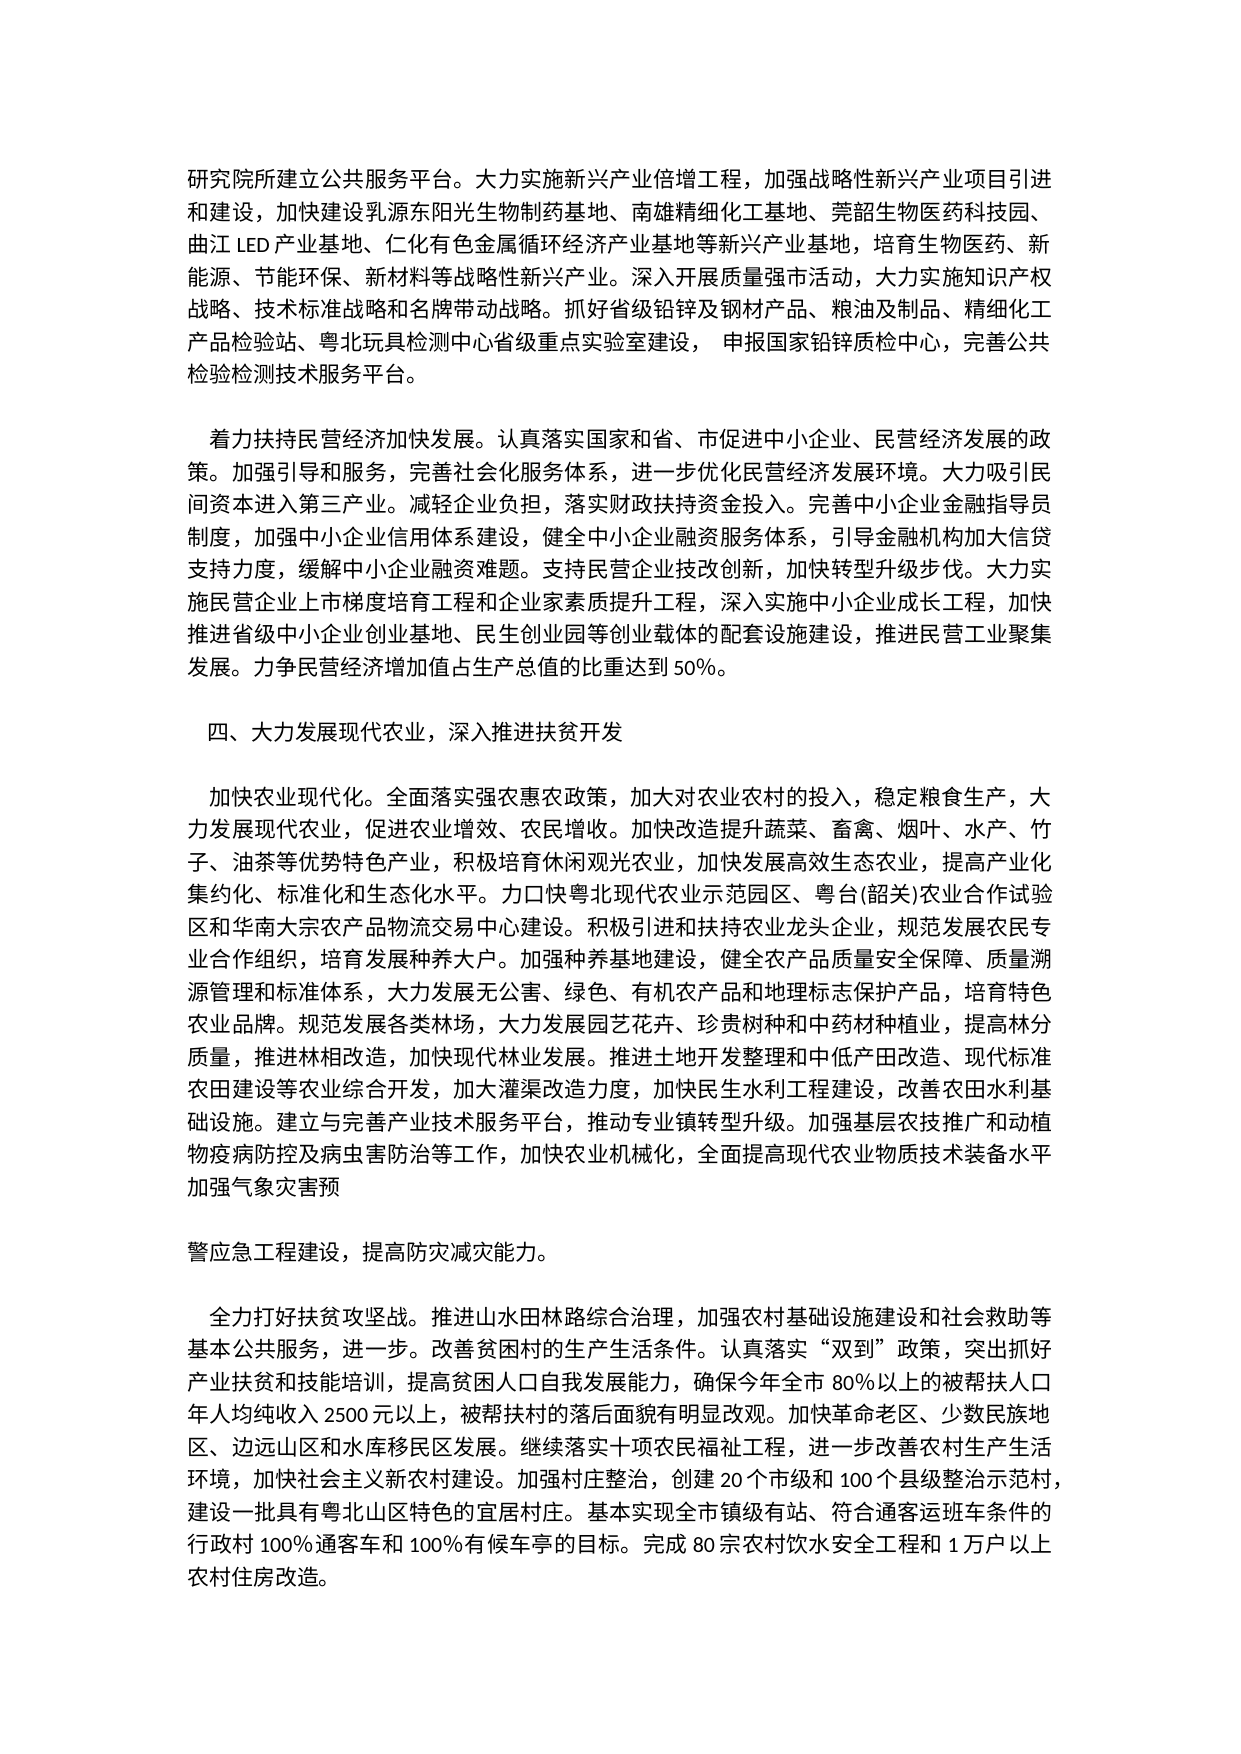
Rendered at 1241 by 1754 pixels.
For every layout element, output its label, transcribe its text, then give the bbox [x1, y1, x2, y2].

text 警应急工程建设，提高防灾减灾能力。 [187, 1234, 1053, 1267]
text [187, 162, 1053, 389]
text 加快农业现代化。全面落实强农惠农政策，加大对农业农村的投入，稳定粮食生产，大力发展现代农业，促进农业增效、农民增收。加快改造提升蔬菜、畜禽、烟叶、水产、竹子、油茶等优势特色产业，积极培育休闲观光农业，加快发展高效生态农业，提高产业化、集约化、标准化和生态化水平。力口快粤北现代农业示范园区、粤台(韶关)农业合作试验区和华南大宗农产品物流交易中心建设。积极引进和扶持农业龙头企业，规范发展农民专业合作组织，培育发展种养大户。加强种养基地建设，健全农产品质量安全保障、质量溯源管理和标准体系，大力发展无公害、绿色、有机农产品和地理标志保护产品，培育特色农业品牌。规范发展各类林场，大力发展园艺花卉、珍贵树种和中药材种植业，提高林分质量，推进林相改造，加快现代林业发展。推进土地开发整理和中低产田改造、现代标准农田建设等农业综合开发，加大灌渠改造力度，加快民生水利工程建设，改善农田水利基础设施。建立与完善产业技术服务平台，推动专业镇转型升级。加强基层农技推广和动植物疫病防控及病虫害防治等工作，加快农业机械化，全面提高现代农业物质技术装备水平。加强气象灾害预 [187, 779, 1053, 1202]
text 着力扶持民营经济加快发展。认真落实国家和省、市促进中小企业、民营经济发展的政策。加强引导和服务，完善社会化服务体系，进一步优化民营经济发展环境。大力吸引民间资本进入第三产业。减轻企业负担，落实财政扶持资金投入。完善中小企业金融指导员制度，加强中小企业信用体系建设，健全中小企业融资服务体系，引导金融机构加大信贷支持力度，缓解中小企业融资难题。支持民营企业技改创新，加快转型升级步伐。大力实施民营企业上市梯度培育工程和企业家素质提升工程，深入实施中小企业成长工程，加快推进省级中小企业创业基地、民生创业园等创业载体的配套设施建设，推进民营工业聚集发展。力争民营经济增加值占生产总值的比重达到50％。 [187, 422, 1053, 682]
text 四、大力发展现代农业，深入推进扶贫开发 [187, 714, 1053, 747]
text 全力打好扶贫攻坚战。推进山水田林路综合治理，加强农村基础设施建设和社会救助等基本公共服务，进一步。改善贫困村的生产生活条件。认真落实“双到”政策，突出抓好产业扶贫和技能培训，提高贫困人口自我发展能力，确保今年全市80％以上的被帮扶人口年人均纯收入2500元以上，被帮扶村的落后面貌有明显改观。加快革命老区、少数民族地区、边远山区和水库移民区发展。继续落实十项农民福祉工程，进一步改善农村生产生活环境，加快社会主义新农村建设。加强村庄整治，创建20个市级和100个县级整治示范村，建设一批具有粤北山区特色的宜居村庄。基本实现全市镇级有站、符合通客运班车条件的行政村100％通客车和100％有候车亭的目标。完成80宗农村饮水安全工程和1万户以上农村住房改造。 [187, 1299, 1053, 1592]
